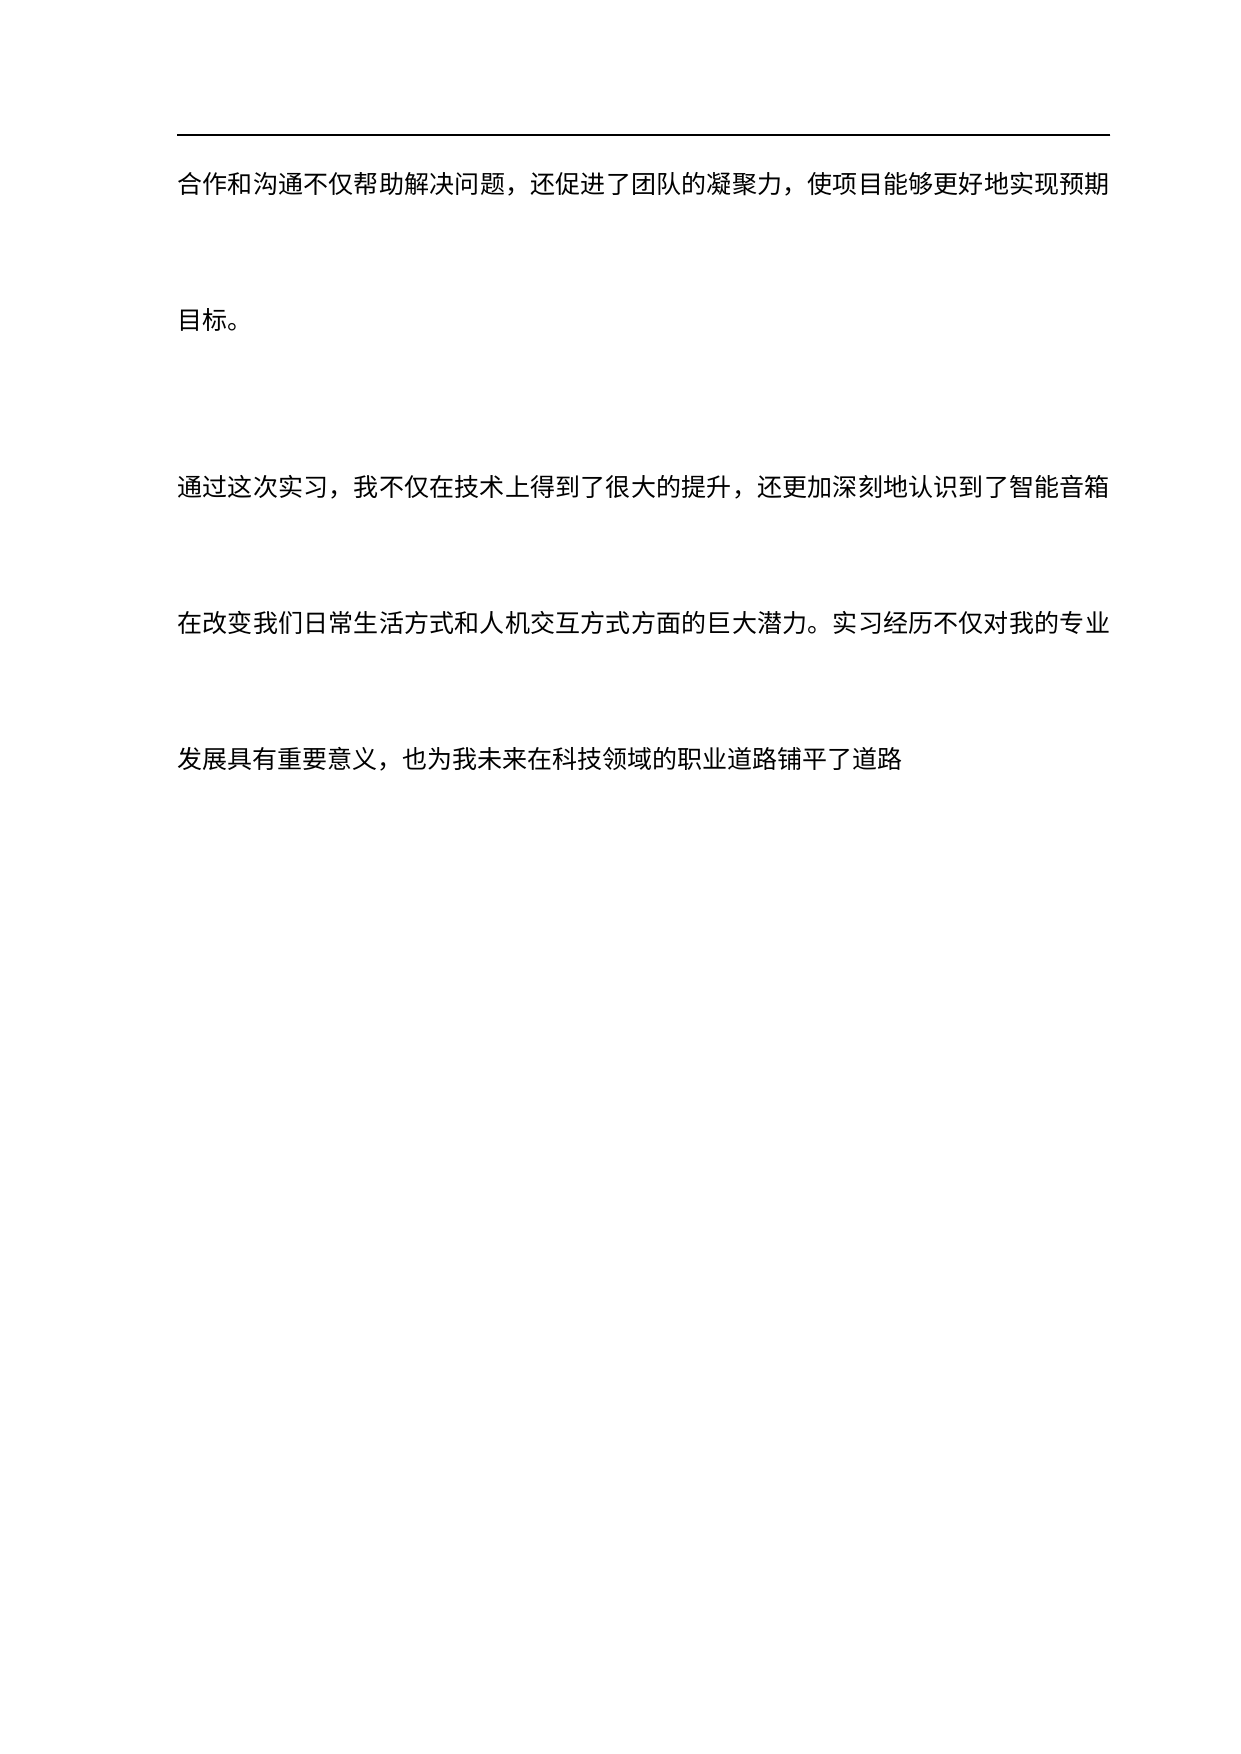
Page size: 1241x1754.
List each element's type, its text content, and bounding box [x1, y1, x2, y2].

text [177, 149, 1110, 353]
text 通过这次实习，我不仅在技术上得到了很大的提升，还更加深刻地认识到了智能音箱在改变我们日常生活方式和人机交互方式方面的巨大潜力。实习经历不仅对我的专业发展具有重要意义，也为我未来在科技领域的职业道路铺平了道路 [177, 452, 1110, 791]
